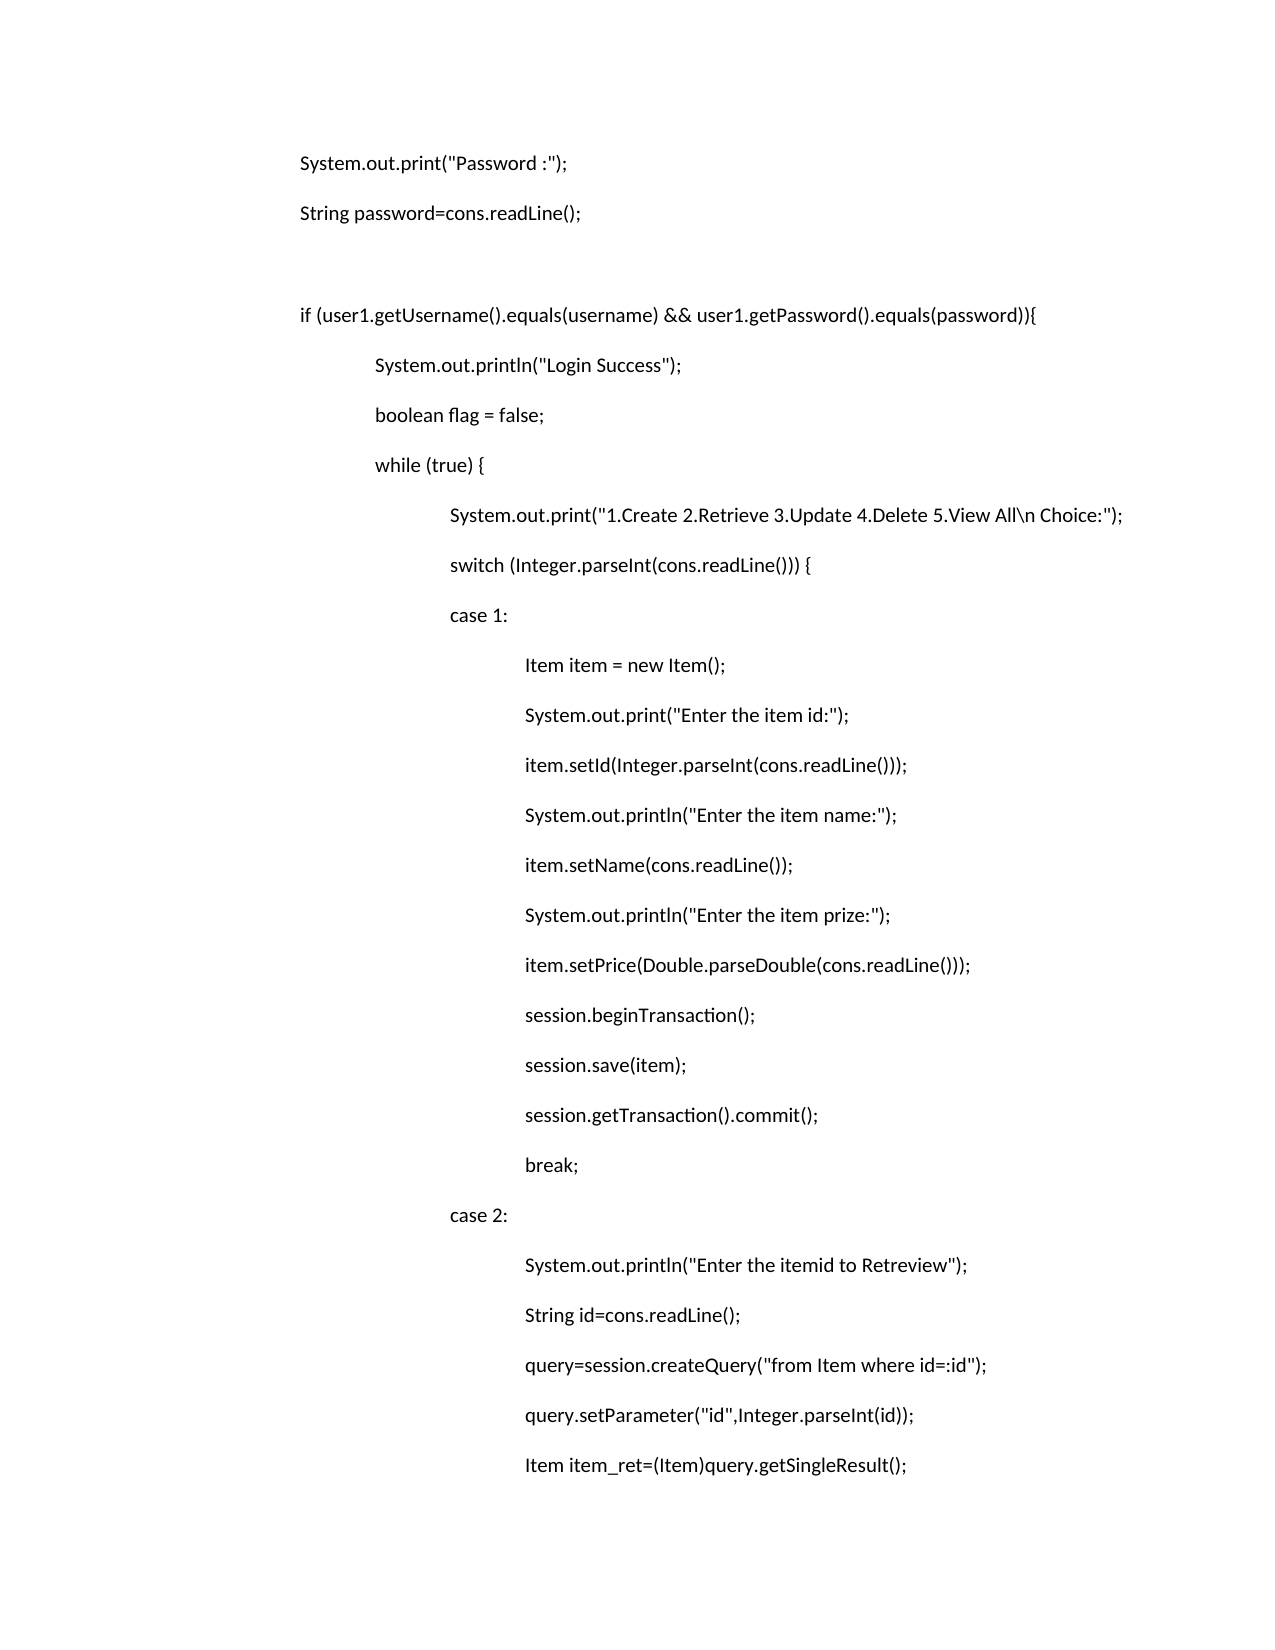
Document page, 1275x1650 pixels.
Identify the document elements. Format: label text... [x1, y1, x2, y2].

text switch (Integer.parseInt(cons.readLine())) { [150, 553, 1125, 578]
text System.out.print("Password :"); [150, 150, 1125, 175]
text item.setName(cons.readLine()); [150, 853, 1125, 878]
text break; [150, 1153, 1125, 1178]
text query=session.createQuery("from Item where id=:id"); [150, 1353, 1125, 1378]
text session.beginTransaction(); [150, 1003, 1125, 1028]
text System.out.println("Enter the item prize:"); [150, 903, 1125, 928]
text session.save(item); [150, 1053, 1125, 1078]
text query.setParameter("id",Integer.parseInt(id)); [150, 1403, 1125, 1428]
text case 1: [150, 603, 1125, 628]
text System.out.println("Enter the itemid to Retreview"); [150, 1253, 1125, 1278]
text item.setId(Integer.parseInt(cons.readLine())); [150, 753, 1125, 778]
text if (user1.getUsername().equals(username) && user1.getPassword().equals(password)){ [150, 303, 1125, 328]
text case 2: [150, 1203, 1125, 1228]
text System.out.print("Enter the item id:"); [150, 703, 1125, 728]
text session.getTransaction().commit(); [150, 1103, 1125, 1128]
text String id=cons.readLine(); [150, 1303, 1125, 1328]
text System.out.println("Login Success"); [150, 353, 1125, 378]
text Item item_ret=(Item)query.getSingleResult(); [150, 1453, 1125, 1478]
text Item item = new Item(); [150, 653, 1125, 678]
text String password=cons.readLine(); [150, 200, 1125, 225]
text boolean flag = false; [150, 403, 1125, 428]
text System.out.print("1.Create 2.Retrieve 3.Update 4.Delete 5.View All\n Choice:"); [150, 503, 1125, 528]
text while (true) { [150, 453, 1125, 478]
text item.setPrice(Double.parseDouble(cons.readLine())); [150, 953, 1125, 978]
text System.out.println("Enter the item name:"); [150, 803, 1125, 828]
